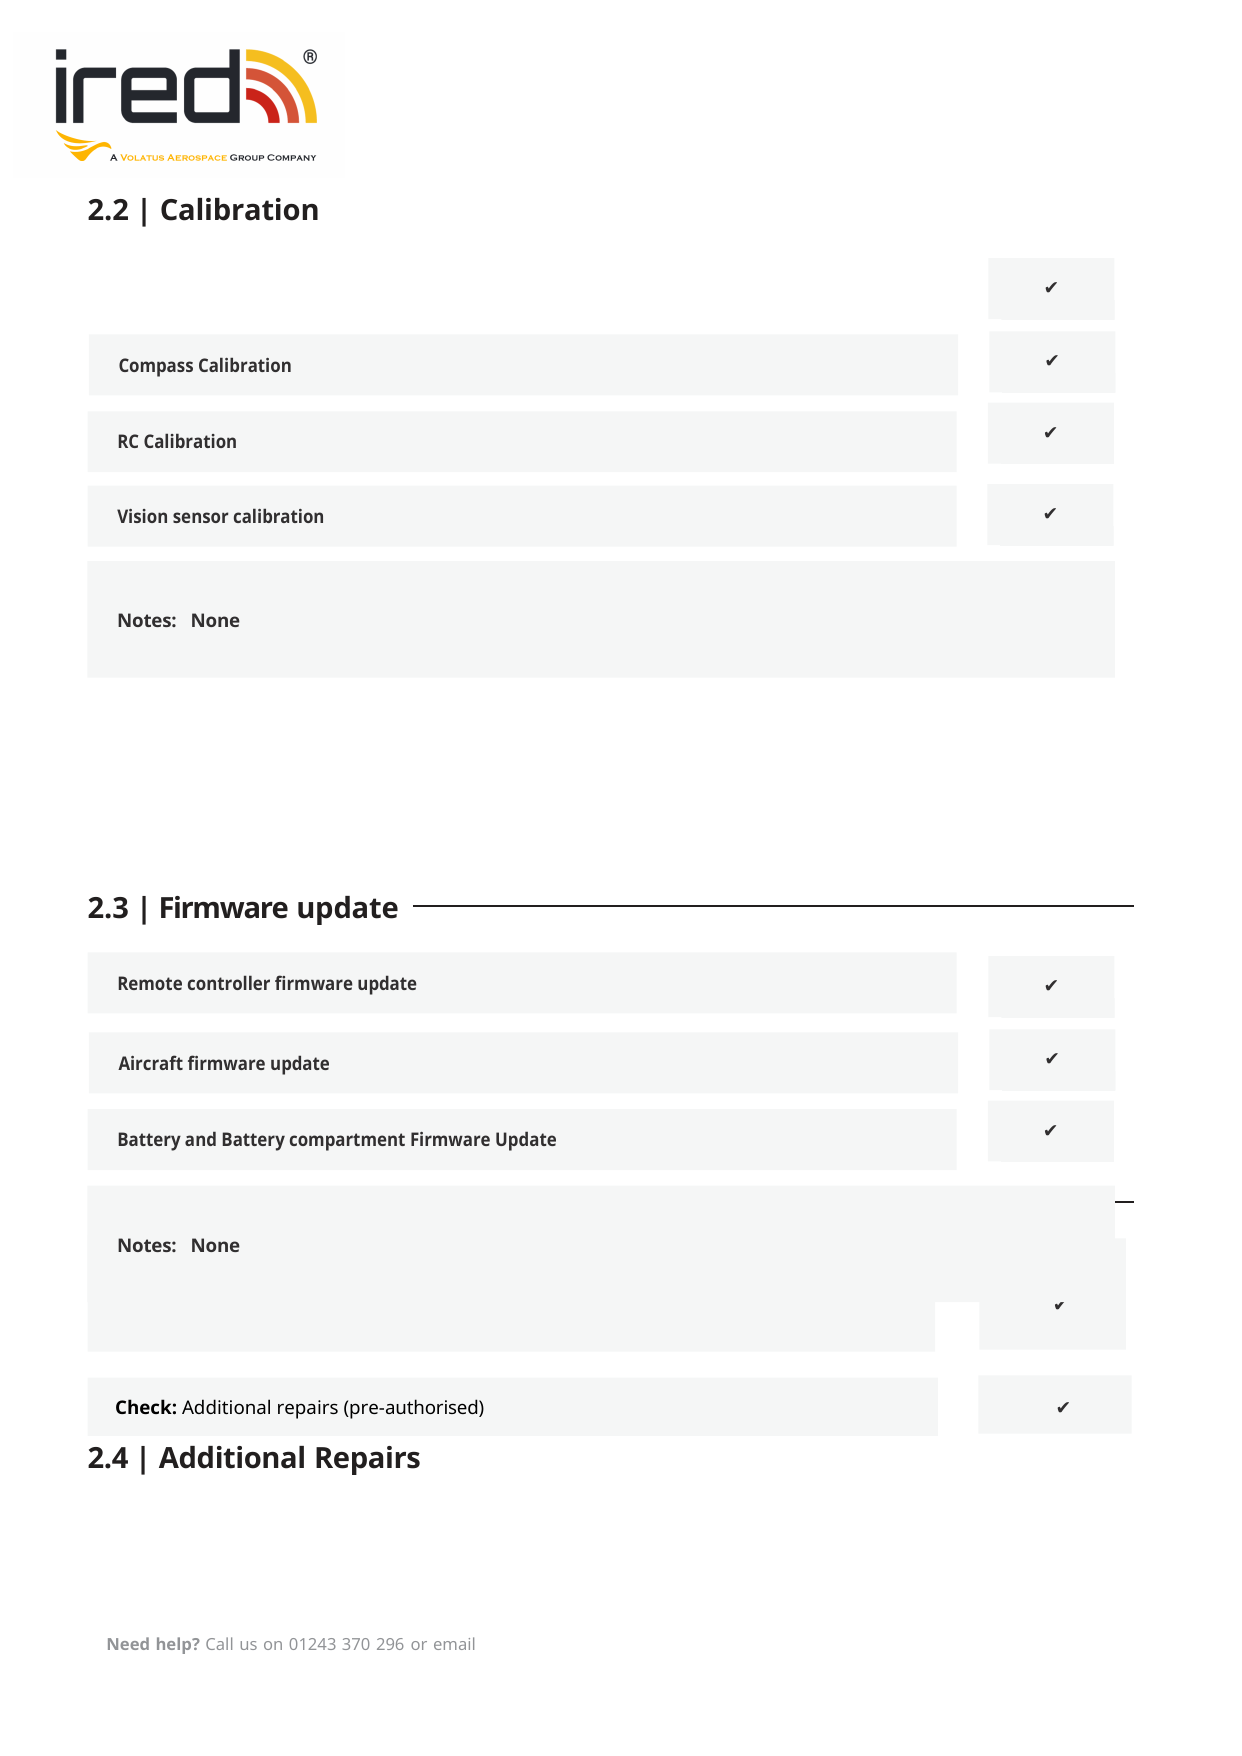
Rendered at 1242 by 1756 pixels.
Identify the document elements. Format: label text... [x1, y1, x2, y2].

text 2.2 | Calibration [87, 189, 1152, 229]
text 2.3 | Firmware update [87, 887, 1152, 927]
text 2.4 | Additional Repairs [87, 1183, 1152, 1477]
picture [12, 32, 346, 178]
